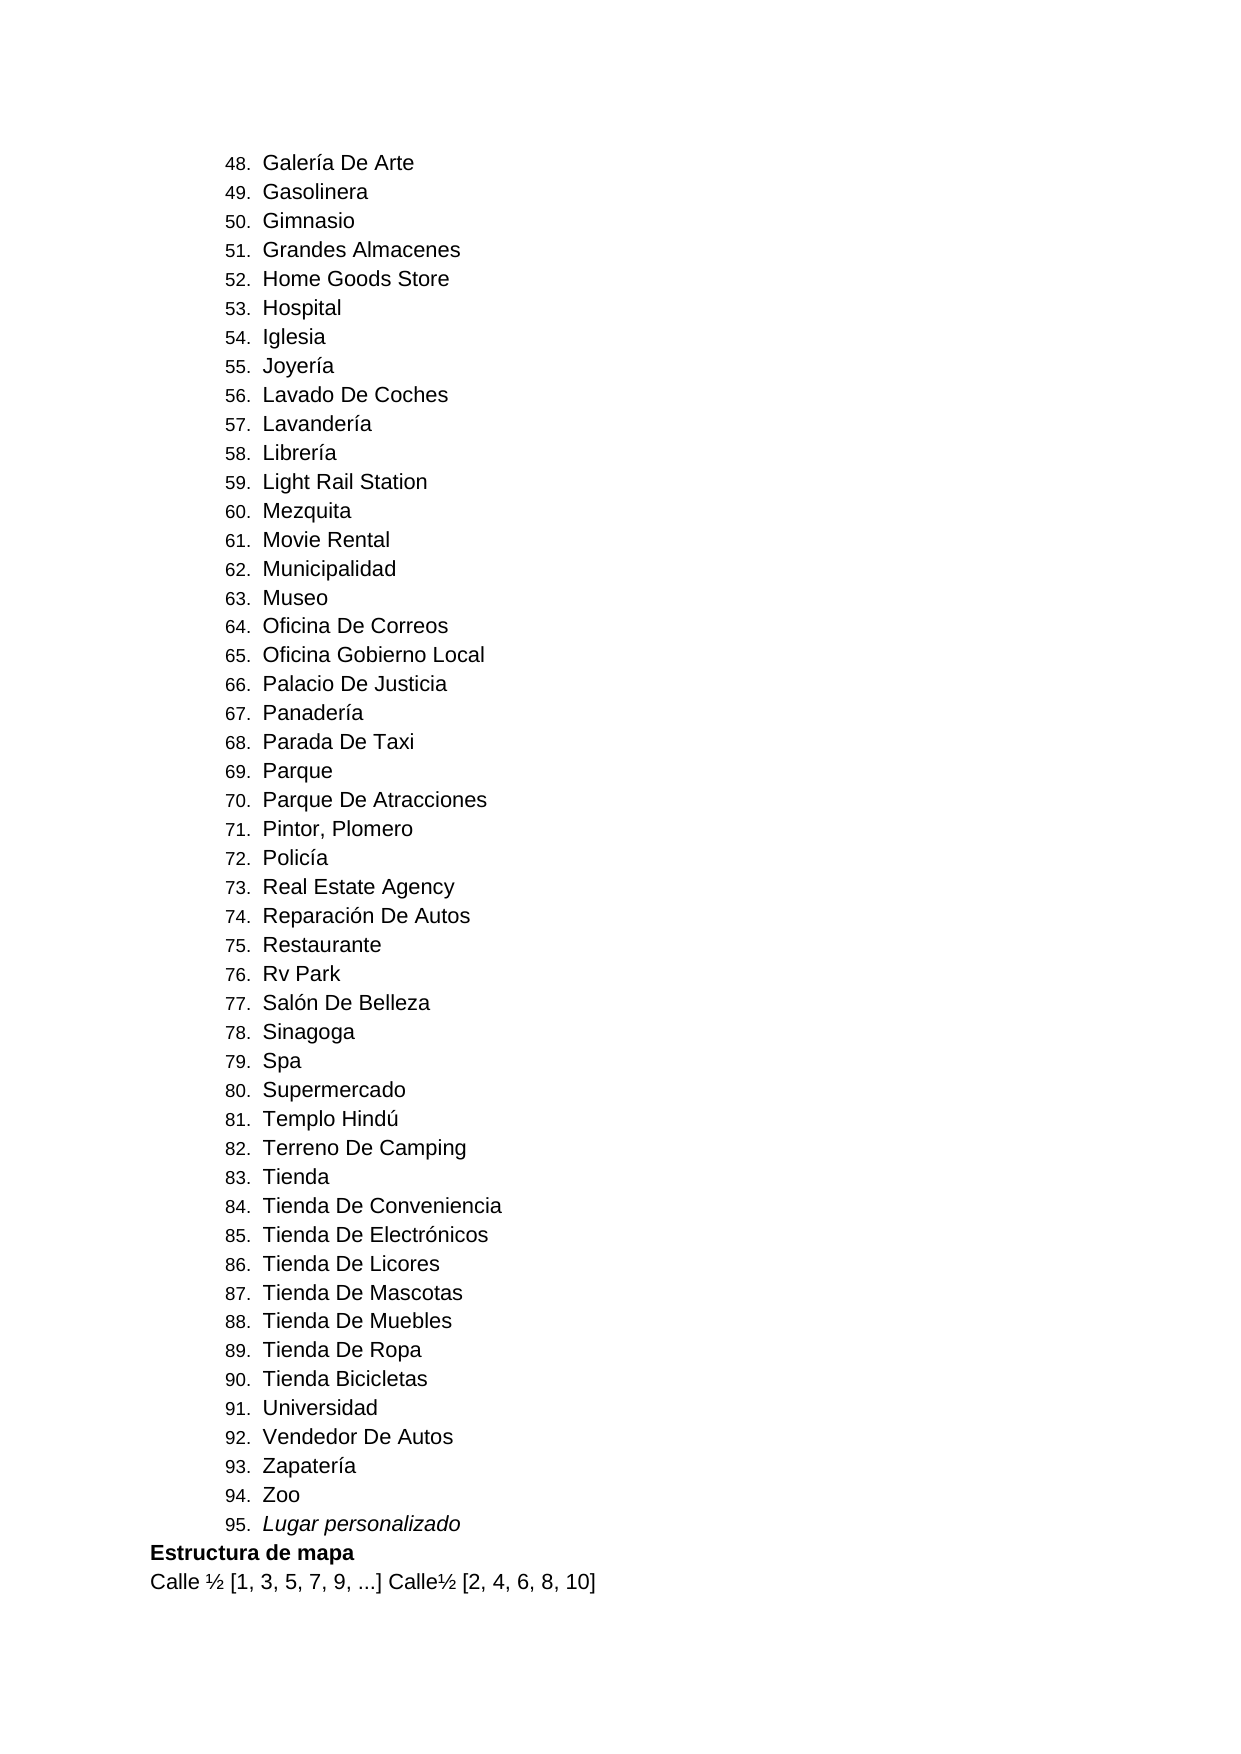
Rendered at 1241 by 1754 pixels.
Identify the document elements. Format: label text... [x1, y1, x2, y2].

list Policía [225, 845, 1090, 870]
list Gimnasio [225, 208, 1090, 233]
list Parque De Atracciones [225, 787, 1090, 812]
list Home Goods Store [225, 266, 1090, 291]
list Tienda De Ropa [225, 1337, 1090, 1362]
list Universidad [225, 1395, 1090, 1420]
list Zapatería [225, 1453, 1090, 1478]
list Movie Rental [225, 526, 1090, 552]
list Oficina Gobierno Local [225, 642, 1090, 667]
list Gasolinera [225, 179, 1090, 204]
list Museo [225, 584, 1090, 609]
list Tienda [225, 1163, 1090, 1189]
text Estructura de mapa [150, 1540, 1090, 1565]
list Salón De Belleza [225, 990, 1090, 1015]
list Lavado De Coches [225, 382, 1090, 407]
list Pintor, Plomero [225, 816, 1090, 841]
list Iglesia [225, 324, 1090, 349]
list Tienda De Conveniencia [225, 1192, 1090, 1218]
list Municipalidad [225, 555, 1090, 581]
list Supermercado [225, 1077, 1090, 1102]
list Terreno De Camping [225, 1134, 1090, 1160]
list Tienda Bicicletas [225, 1366, 1090, 1391]
list Joyería [225, 353, 1090, 378]
list Hospital [225, 295, 1090, 320]
text Calle ½ [1, 3, 5, 7, 9, ...] Calle½ [2, 4, 6, 8, 10] [150, 1569, 1090, 1594]
list Mezquita [225, 497, 1090, 523]
list Oficina De Correos [225, 613, 1090, 638]
list Sinagoga [225, 1019, 1090, 1044]
list Librería [225, 439, 1090, 465]
list Vendedor De Autos [225, 1424, 1090, 1449]
list Panadería [225, 700, 1090, 725]
list Templo Hindú [225, 1106, 1090, 1131]
list Reparación De Autos [225, 903, 1090, 928]
list Tienda De Electrónicos [225, 1221, 1090, 1247]
list Zoo [225, 1482, 1090, 1507]
list Tienda De Licores [225, 1250, 1090, 1276]
list Real Estate Agency [225, 874, 1090, 899]
list Parada De Taxi [225, 729, 1090, 754]
list Tienda De Mascotas [225, 1279, 1090, 1304]
list Restaurante [225, 932, 1090, 957]
list Spa [225, 1048, 1090, 1073]
list Parque [225, 758, 1090, 783]
list Light Rail Station [225, 468, 1090, 494]
list Galería De Arte [225, 150, 1090, 175]
list Rv Park [225, 961, 1090, 986]
list Grandes Almacenes [225, 237, 1090, 262]
list Palacio De Justicia [225, 671, 1090, 696]
list Tienda De Muebles [225, 1308, 1090, 1333]
list Lugar personalizado [225, 1511, 1090, 1536]
list Lavandería [225, 411, 1090, 436]
